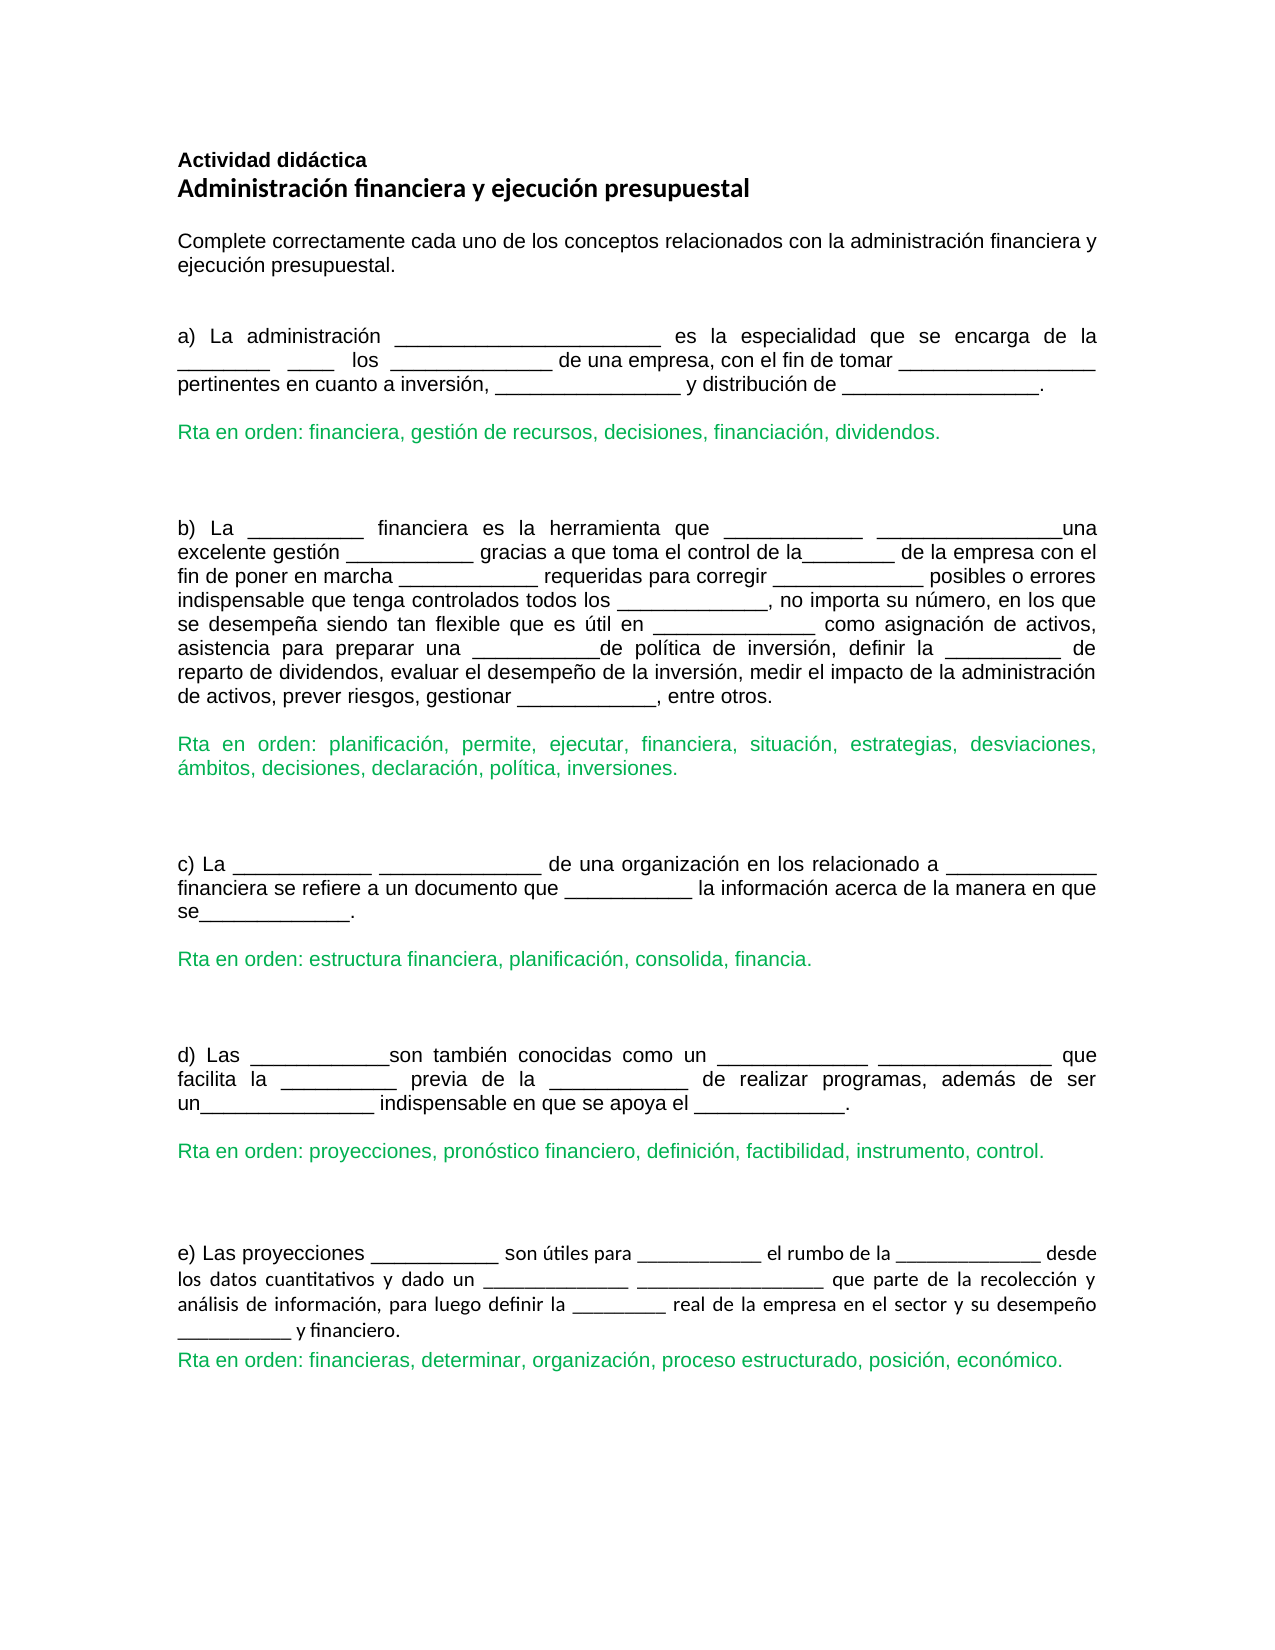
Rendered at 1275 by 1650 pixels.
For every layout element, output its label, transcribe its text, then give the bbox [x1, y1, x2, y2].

text Rta en orden: financiera, gestión de recursos, decisiones, financiación, dividendos. [177, 420, 1098, 444]
text Rta en orden: estructura financiera, planificación, consolida, financia. [177, 947, 1098, 971]
text e) Las proyecciones ___________ son útiles para ____________ el rumbo de la ______________ desde los datos cuantitativos y dado un ______________ __________________ que parte de la recolección y análisis de información, para luego definir la _________ real de la empresa en el sector y su desempeño ___________ y financiero. [177, 1241, 1098, 1342]
text Rta en orden: proyecciones, pronóstico financiero, definición, factibilidad, instrumento, control. [177, 1139, 1098, 1163]
text Rta en orden: planificación, permite, ejecutar, financiera, situación, estrategias, desviaciones, ámbitos, decisiones, declaración, política, inversiones. [177, 732, 1098, 779]
text Actividad didáctica [177, 148, 1098, 172]
text d) Las ____________son también conocidas como un _____________ _______________ que facilita la __________ previa de la ____________ de realizar programas, además de ser un_______________ indispensable en que se apoya el _____________. [177, 1043, 1098, 1115]
text Complete correctamente cada uno de los conceptos relacionados con la administración financiera y ejecución presupuestal. [177, 228, 1098, 276]
text a) La administración _______________________ es la especialidad que se encarga de la ________ ____ los ______________ de una empresa, con el fin de tomar _________________ pertinentes en cuanto a inversión, ________________ y distribución de _________________. [177, 324, 1098, 396]
text b) La __________ financiera es la herramienta que ____________ ________________una excelente gestión ___________ gracias a que toma el control de la________ de la empresa con el fin de poner en marcha ____________ requeridas para corregir _____________ posibles o errores indispensable que tenga controlados todos los _____________, no importa su número, en los que se desempeña siendo tan flexible que es útil en ______________ como asignación de activos, asistencia para preparar una ___________de política de inversión, definir la __________ de reparto de dividendos, evaluar el desempeño de la inversión, medir el impacto de la administración de activos, prever riesgos, gestionar ____________, entre otros. [177, 516, 1098, 708]
text Rta en orden: financieras, determinar, organización, proceso estructurado, posición, económico. [177, 1348, 1098, 1372]
text c) La ____________ ______________ de una organización en los relacionado a _____________ financiera se refiere a un documento que ___________ la información acerca de la manera en que se_____________. [177, 851, 1098, 923]
text Administración financiera y ejecución presupuestal [177, 172, 1098, 204]
